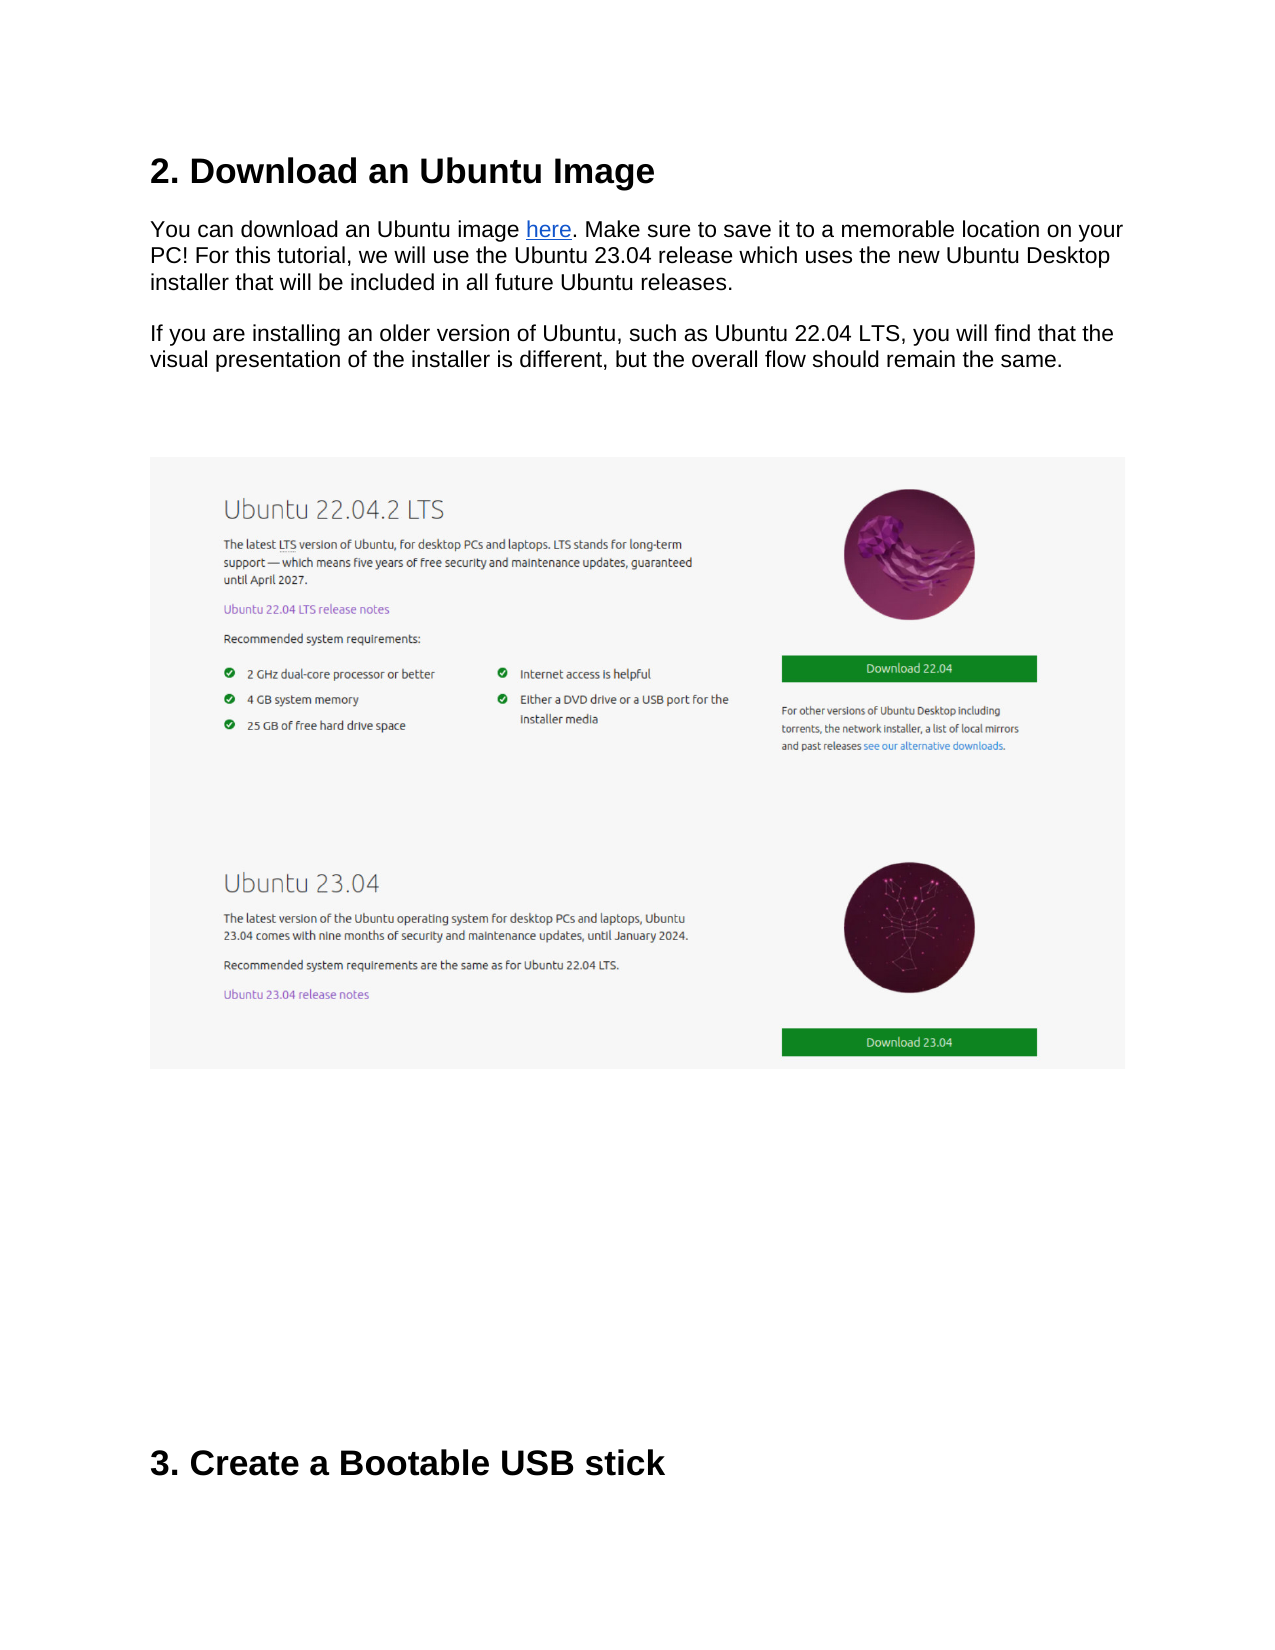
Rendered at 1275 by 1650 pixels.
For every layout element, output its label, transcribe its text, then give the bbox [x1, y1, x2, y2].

subtitle 3. Create a Bootable USB stick [150, 1442, 1125, 1483]
text You can download an Ubuntu image here. Make sure to save it to a memorable location on your PC! For this tutorial, we will use the Ubuntu 23.04 release which uses the new Ubuntu Desktop installer that will be included in all future Ubuntu releases. [150, 216, 1125, 295]
subtitle 2. Download an Ubuntu Image [150, 150, 1125, 191]
picture [150, 457, 1125, 1069]
text If you are installing an older version of Ubuntu, such as Ubuntu 22.04 LTS, you will find that the visual presentation of the installer is different, but the overall flow should remain the same. [150, 320, 1125, 372]
